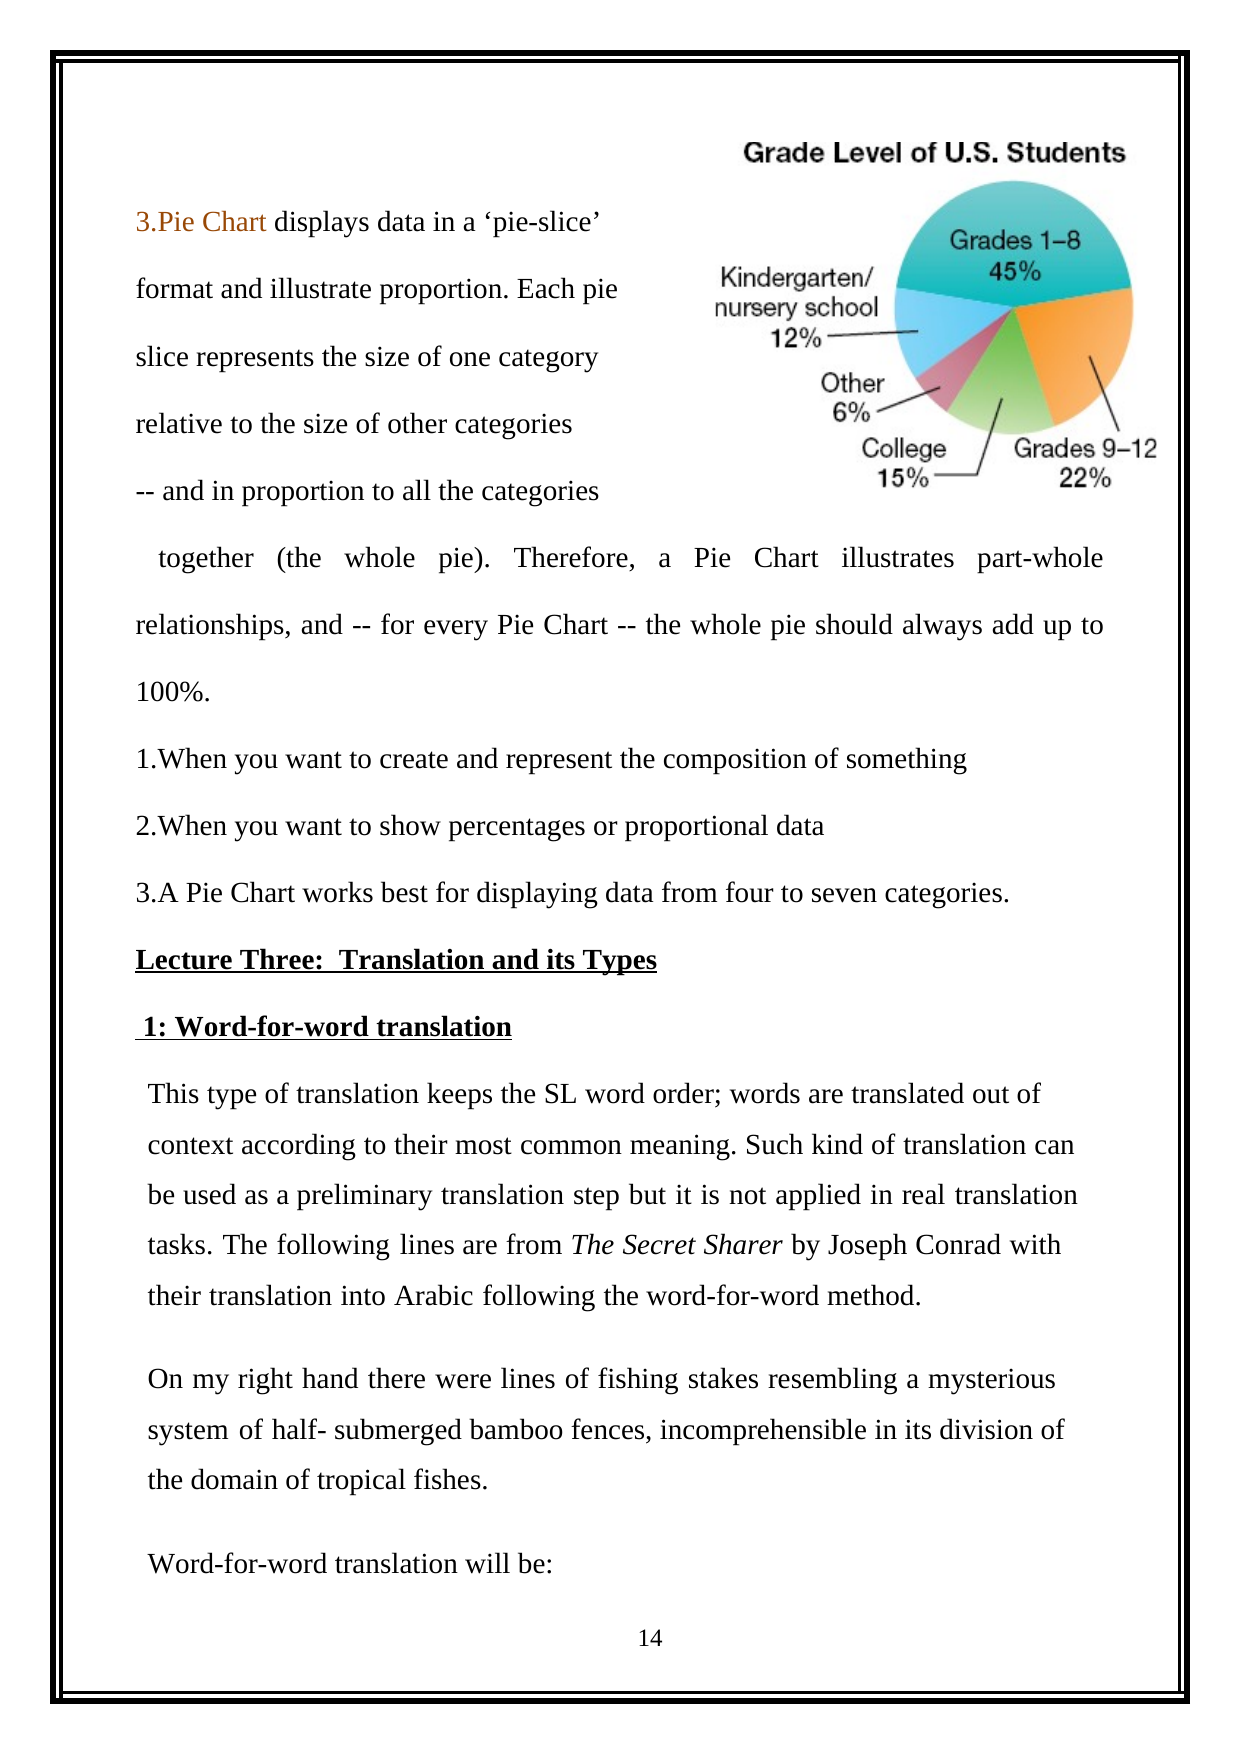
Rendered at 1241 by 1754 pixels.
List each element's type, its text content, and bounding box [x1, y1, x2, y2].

subtitle -- and in proportion to all the categories [135, 473, 1105, 506]
subtitle Lecture Three: Translation and its Types [135, 942, 1105, 976]
subtitle together (the whole pie). Therefore, a Pie Chart illustrates part-whole relationships, and -- for every Pie Chart -- the whole pie should always add up to 100%. [135, 540, 1105, 708]
text On my right hand there were lines of fishing stakes resembling a mysterious system of half- submerged bamboo fences, incomprehensible in its division of the domain of tropical fishes. [147, 1362, 1105, 1496]
picture [715, 142, 1157, 489]
subtitle 1: Word-for-word translation [135, 1009, 1105, 1043]
text Word-for-word translation will be: [147, 1546, 1105, 1580]
subtitle relative to the size of other categories [135, 406, 715, 439]
subtitle format and illustrate proportion. Each pie [135, 272, 715, 305]
subtitle 3.Pie Chart displays data in a ‘pie-slice’ [135, 204, 715, 238]
subtitle 1.When you want to create and represent the composition of something [135, 741, 1105, 775]
text This type of translation keeps the SL word order; words are translated out of context according to their most common meaning. Such kind of translation can be used as a preliminary translation step but it is not applied in real translation tasks. The following lines are from The Secret Sharer by Joseph Conrad with their translation into Arabic following the word-for-word method. [147, 1077, 1093, 1311]
subtitle 3.A Pie Chart works best for displaying data from four to seven categories. [135, 875, 1105, 909]
subtitle slice represents the size of one category [135, 339, 715, 372]
subtitle 2.When you want to show percentages or proportional data [135, 808, 1105, 842]
